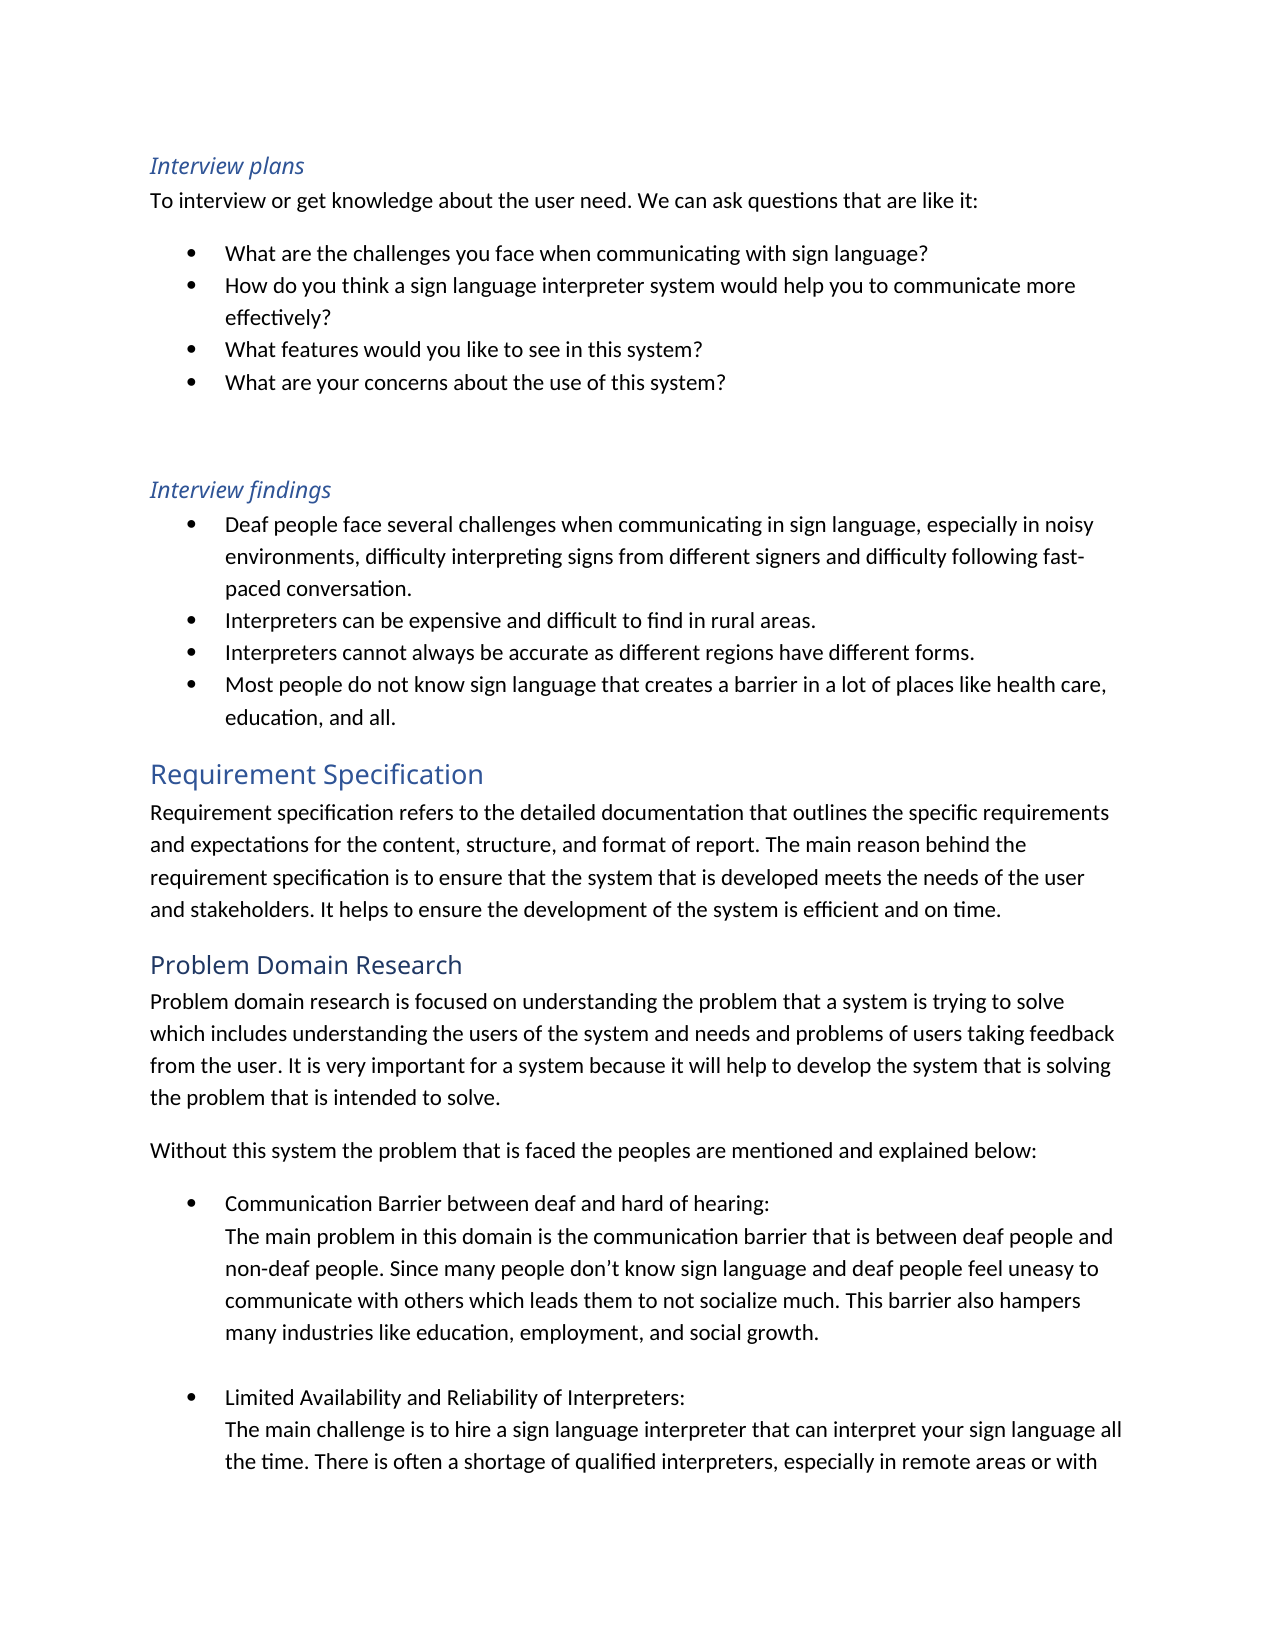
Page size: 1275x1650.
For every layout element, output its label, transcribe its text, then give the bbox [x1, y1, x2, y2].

list Most people do not know sign language that creates a barrier in a lot of places like health care, education, and all. [187, 671, 1125, 731]
list Limited Availability and Reliability of Interpreters: [187, 1383, 1125, 1411]
list How do you think a sign language interpreter system would help you to communicate more effectively? [187, 271, 1125, 331]
list The main problem in this domain is the communication barrier that is between deaf people and non-deaf people. Since many people don’t know sign language and deaf people feel uneasy to communicate with others which leads them to not socialize much. This barrier also hampers many industries like education, employment, and social growth. [225, 1222, 1125, 1346]
subtitle Problem Domain Research [150, 948, 1125, 982]
list Deaf people face several challenges when communicating in sign language, especially in noisy environments, difficulty interpreting signs from different signers and difficulty following fast-paced conversation. [187, 510, 1125, 602]
text Problem domain research is focused on understanding the problem that a system is trying to solve which includes understanding the users of the system and needs and problems of users taking feedback from the user. It is very important for a system because it will help to develop the system that is solving the problem that is intended to solve. [150, 987, 1125, 1112]
text Without this system the problem that is faced the peoples are mentioned and explained below: [150, 1137, 1125, 1164]
subtitle Interview findings [150, 474, 1125, 505]
list Interpreters cannot always be accurate as different regions have different forms. [187, 638, 1125, 666]
list What features would you like to see in this system? [187, 336, 1125, 363]
list What are the challenges you face when communicating with sign language? [187, 239, 1125, 267]
list Interpreters can be expensive and difficult to find in rural areas. [187, 606, 1125, 634]
subtitle Interview plans [150, 150, 1125, 181]
subtitle Requirement Specification [150, 756, 1125, 793]
list What are your concerns about the use of this system? [187, 368, 1125, 396]
text To interview or get knowledge about the user need. We can ask questions that are like it: [150, 186, 1125, 214]
list Communication Barrier between deaf and hard of hearing: [187, 1189, 1125, 1218]
text Requirement specification refers to the detailed documentation that outlines the specific requirements and expectations for the content, structure, and format of report. The main reason behind the requirement specification is to ensure that the system that is developed meets the needs of the user and stakeholders. It helps to ensure the development of the system is efficient and on time. [150, 798, 1125, 923]
